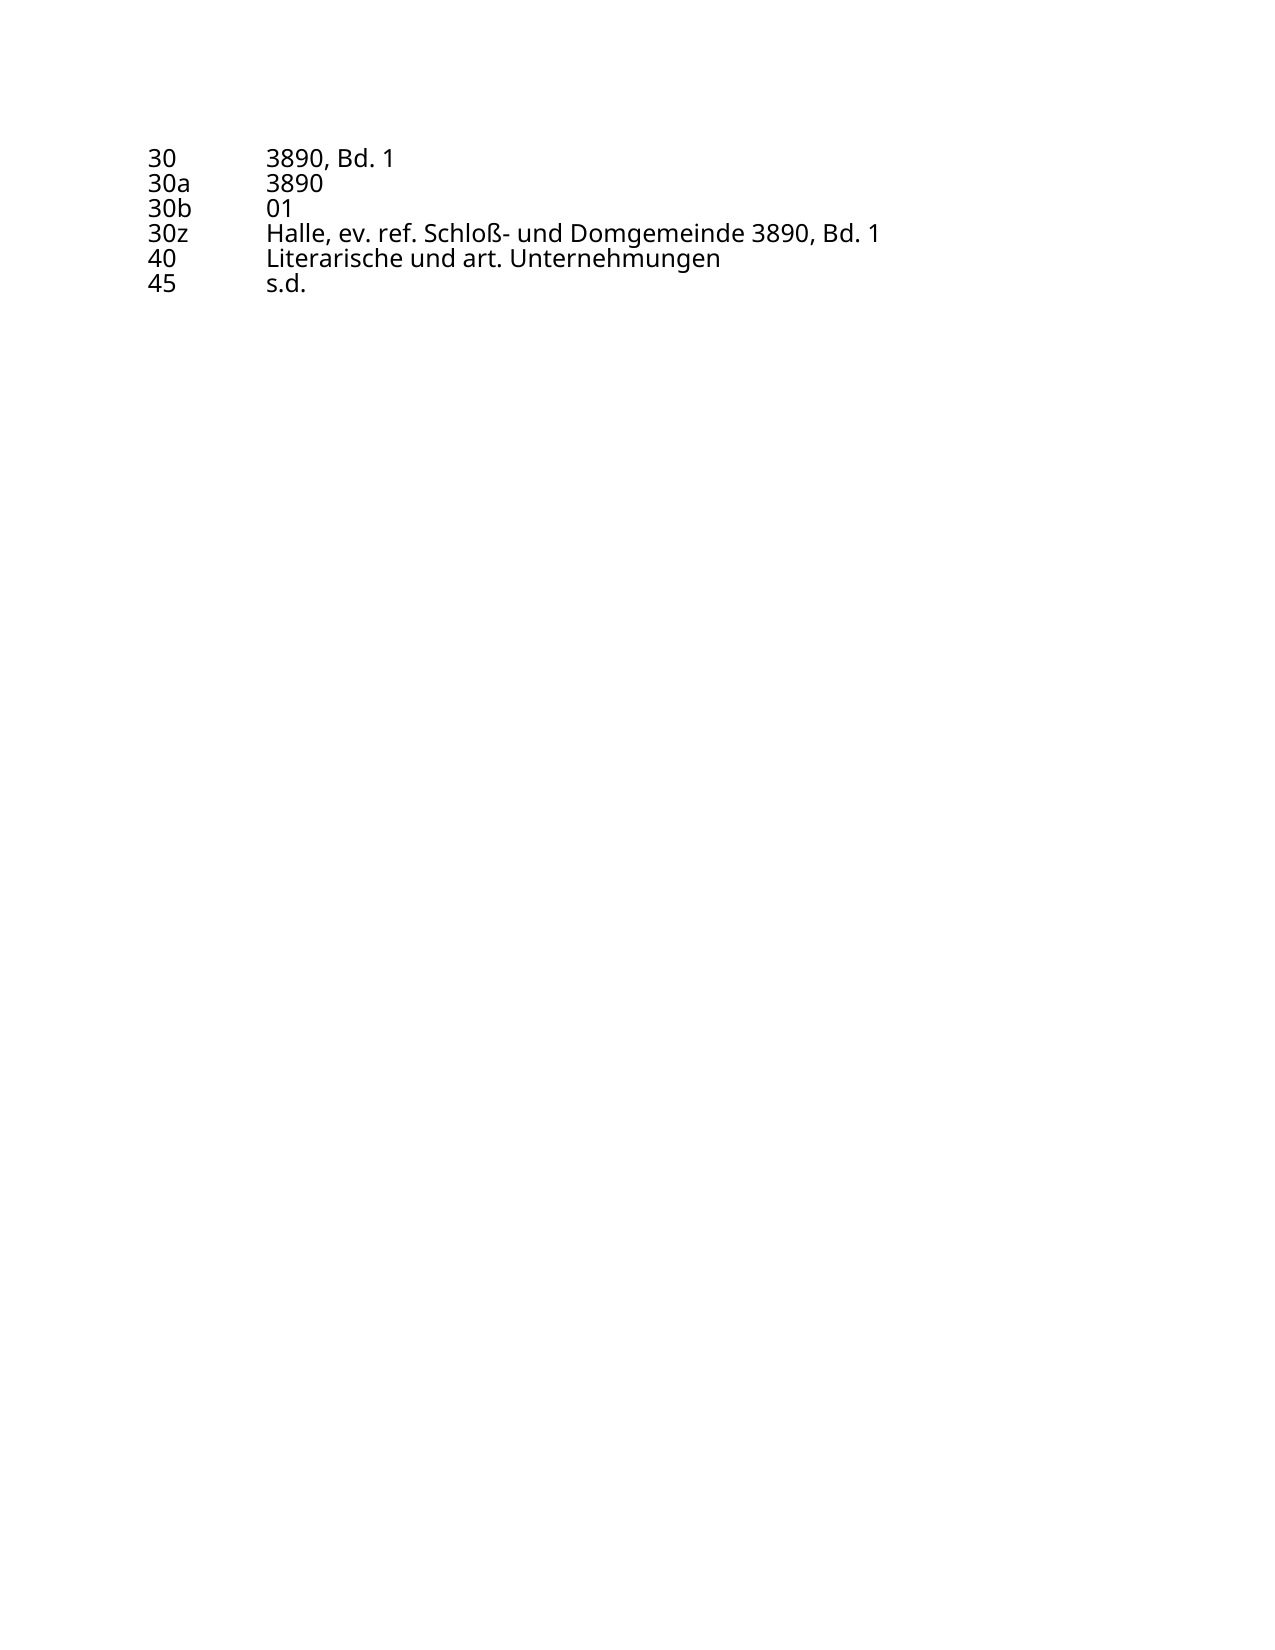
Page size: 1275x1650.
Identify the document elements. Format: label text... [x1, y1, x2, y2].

text 40 s[Literarische und art. Unternehmungen]s [148, 248, 1127, 273]
text 30a 3890 [148, 173, 1127, 198]
text 30z Halle, ev. ref. Schloß- und Domgemeinde 3890, Bd. 1 [148, 223, 1127, 248]
text 45 s.d. [148, 273, 1127, 298]
text 30 3890, Bd. 1 [148, 148, 1127, 173]
text 30b 01 [148, 198, 1127, 223]
